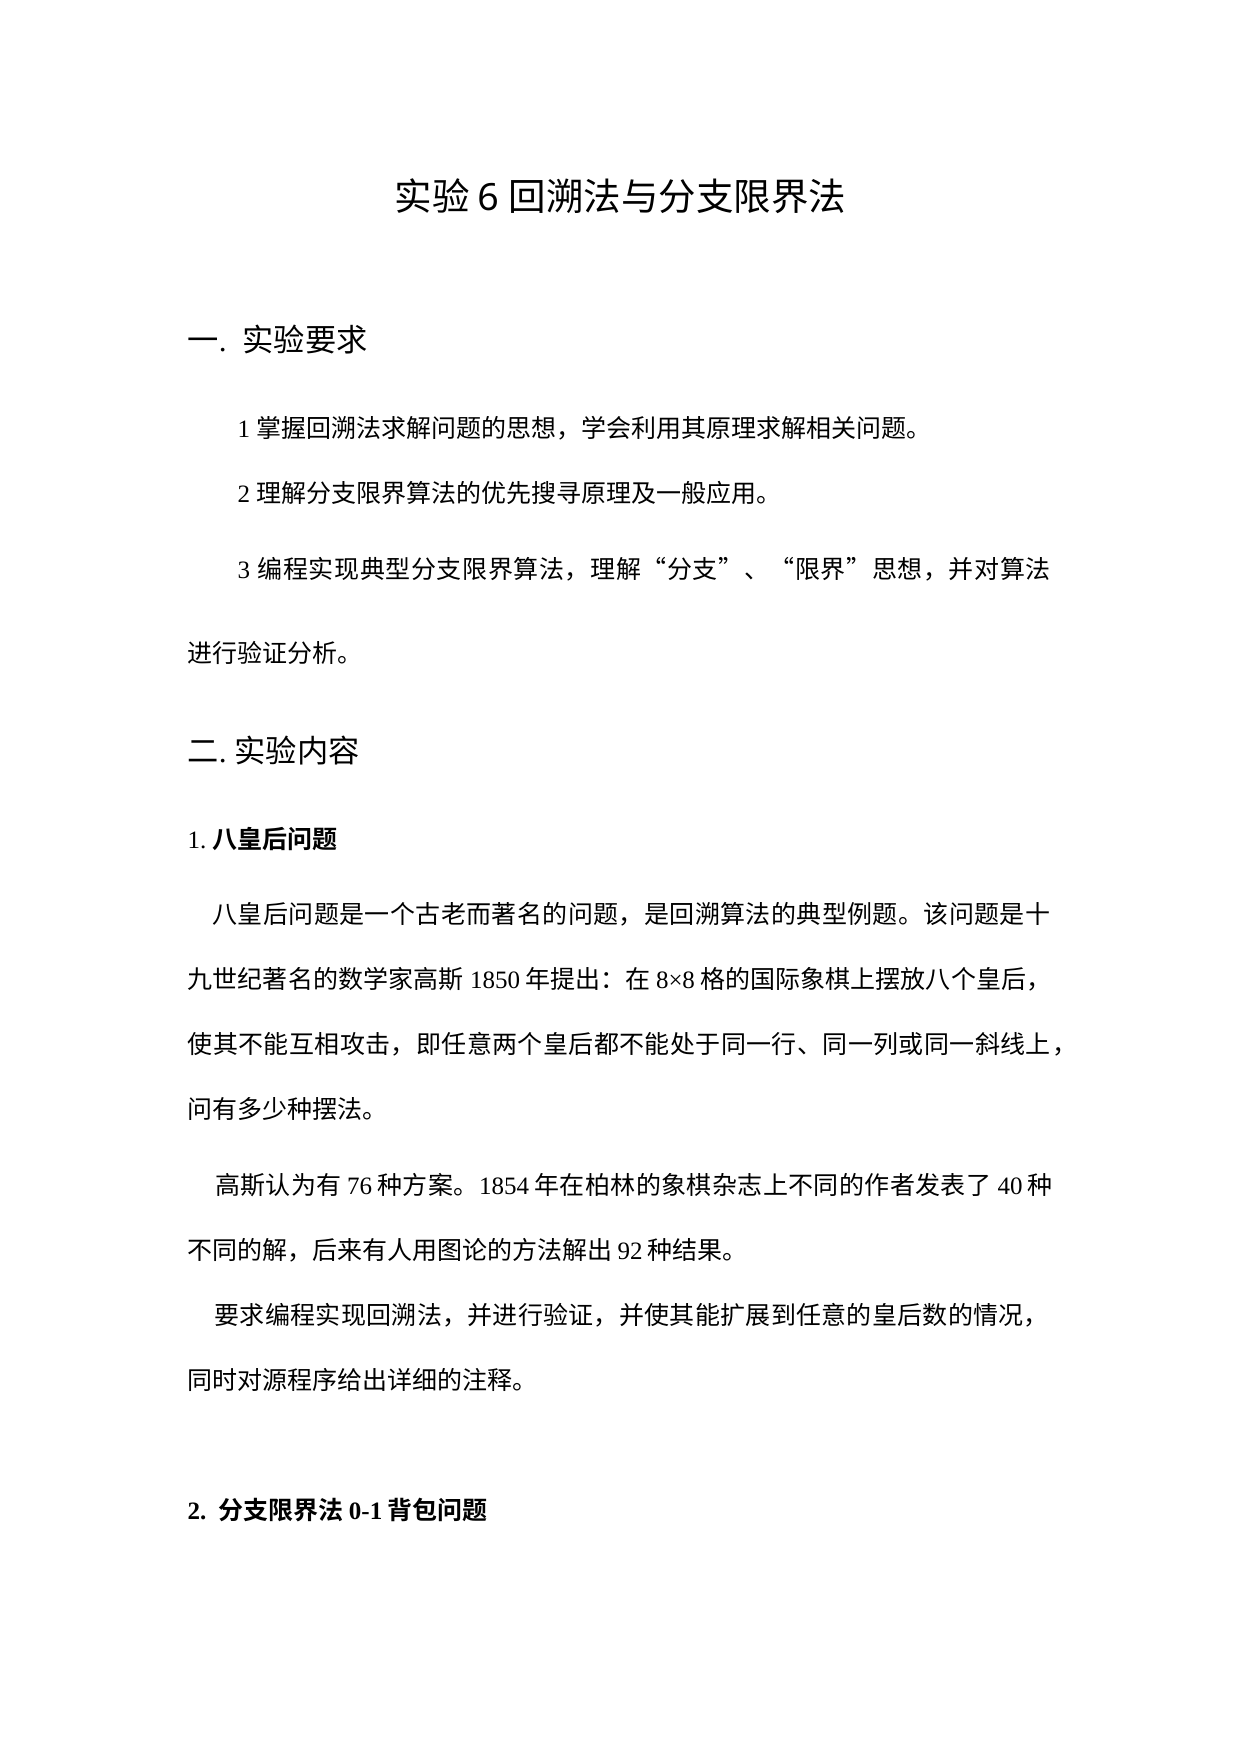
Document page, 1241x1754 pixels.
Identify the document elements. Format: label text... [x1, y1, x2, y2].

text 实验6 回溯法与分支限界法 [187, 162, 1053, 227]
text 要求编程实现回溯法，并进行验证，并使其能扩展到任意的皇后数的情况，同时对源程序给出详细的注释。 [187, 1281, 1053, 1411]
text 1. 八皇后问题 [187, 805, 1053, 870]
subtitle 二. 实验内容 [187, 716, 1053, 781]
subtitle 实验要求 [187, 305, 1053, 370]
text 3 编程实现典型分支限界算法，理解“分支”、“限界”思想，并对算法进行验证分析。 [187, 535, 1053, 684]
text 1 掌握回溯法求解问题的思想，学会利用其原理求解相关问题。 [187, 394, 1053, 459]
text 高斯认为有76种方案。1854年在柏林的象棋杂志上不同的作者发表了40种不同的解，后来有人用图论的方法解出92种结果。 [187, 1151, 1053, 1281]
text 八皇后问题是一个古老而著名的问题，是回溯算法的典型例题。该问题是十九世纪著名的数学家高斯1850年提出：在8×8格的国际象棋上摆放八个皇后，使其不能互相攻击，即任意两个皇后都不能处于同一行、同一列或同一斜线上，问有多少种摆法。 [187, 880, 1053, 1140]
text 2. 分支限界法0-1背包问题 [187, 1476, 1053, 1541]
text 2 理解分支限界算法的优先搜寻原理及一般应用。 [187, 459, 1053, 524]
